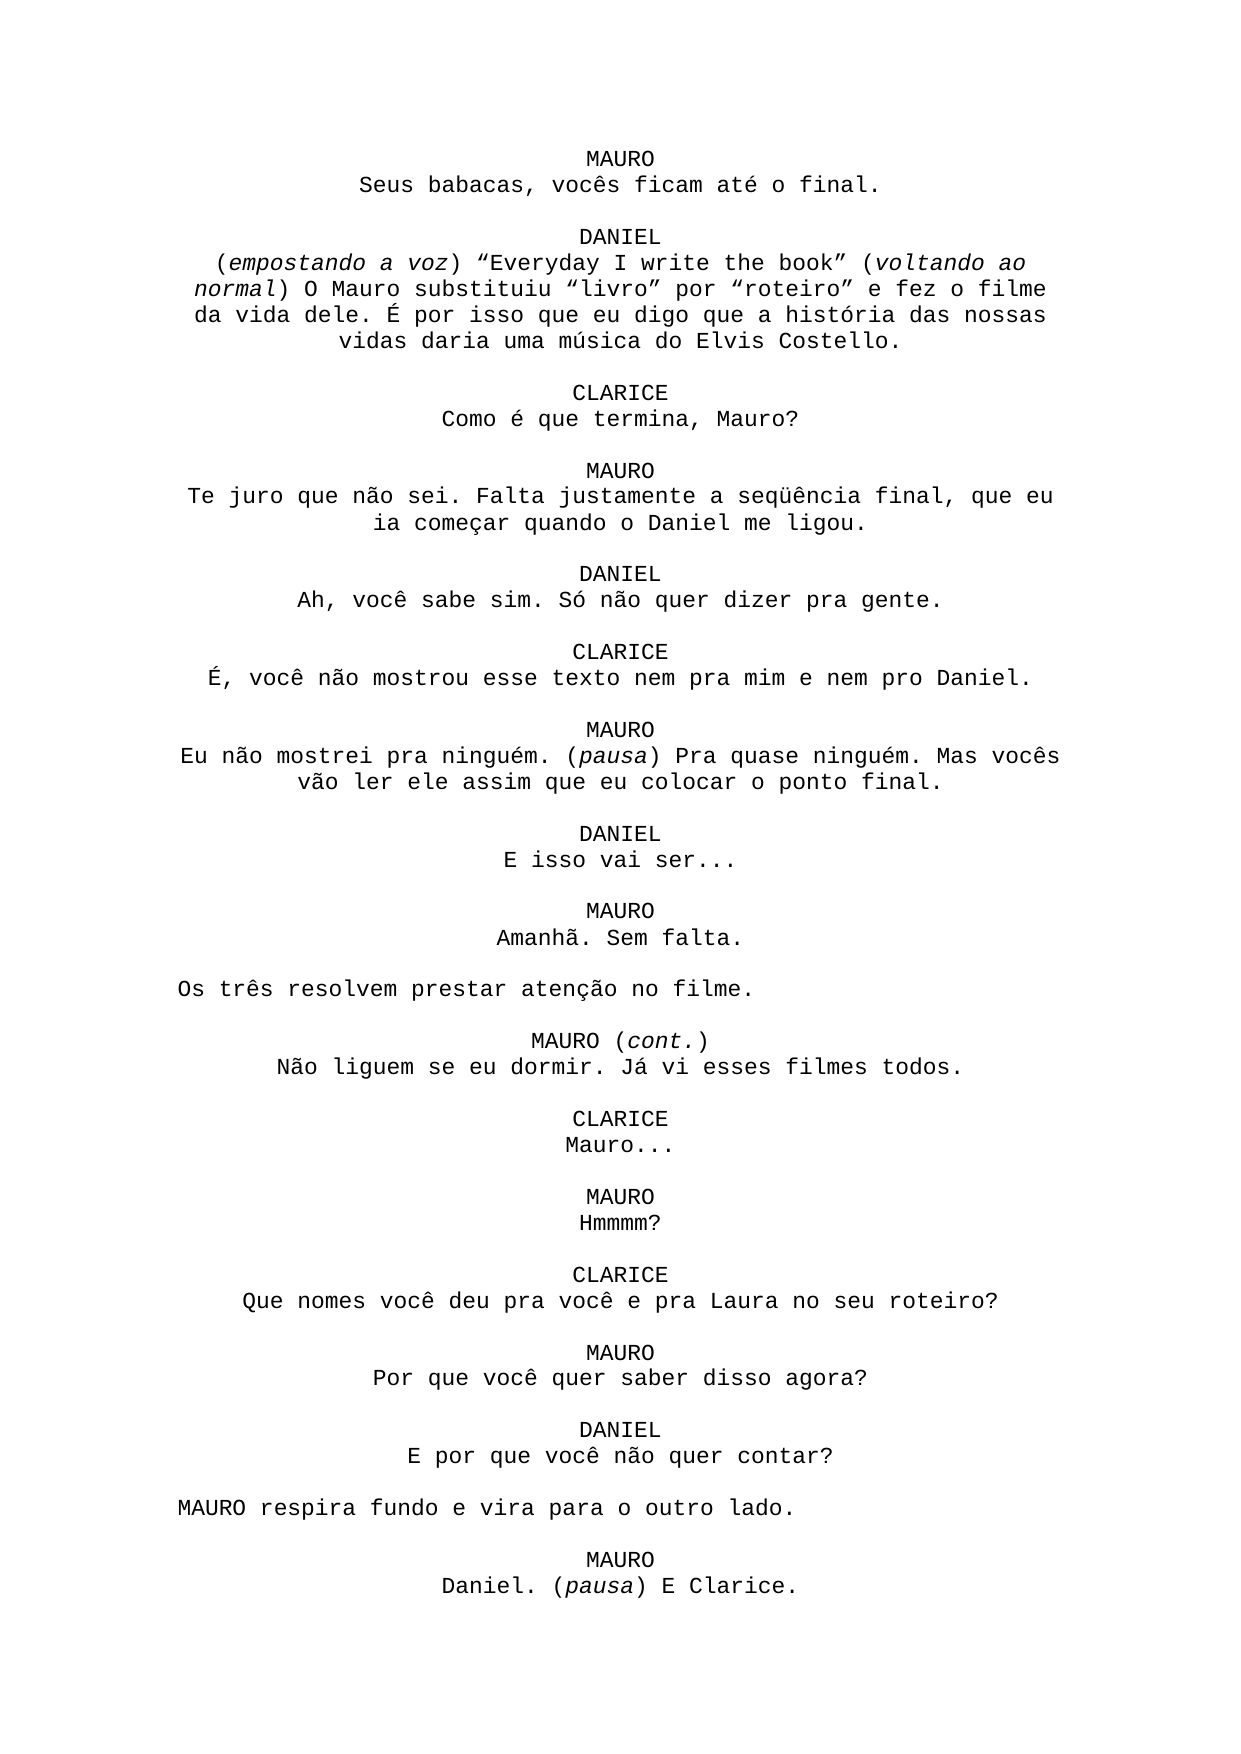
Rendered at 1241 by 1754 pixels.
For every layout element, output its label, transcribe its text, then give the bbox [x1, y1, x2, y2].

text É, você não mostrou esse texto nem pra mim e nem pro Daniel. [177, 666, 1063, 692]
text CLARICE [177, 1263, 1063, 1289]
text DANIEL [177, 822, 1063, 848]
text MAURO respira fundo e vira para o outro lado. [177, 1496, 1063, 1522]
text E por que você não quer contar? [177, 1444, 1063, 1471]
text MAURO [177, 1341, 1063, 1367]
text Te juro que não sei. Falta justamente a seqüência final, que eu ia começar quando o Daniel me ligou. [177, 485, 1063, 537]
text MAURO [177, 718, 1063, 744]
text Ah, você sabe sim. Só não quer dizer pra gente. [177, 589, 1063, 614]
text DANIEL [177, 226, 1063, 251]
text DANIEL [177, 563, 1063, 589]
text MAURO (cont.) [177, 1029, 1063, 1056]
text MAURO [177, 1185, 1063, 1211]
text E isso vai ser... [177, 848, 1063, 874]
text DANIEL [177, 1419, 1063, 1444]
text Seus babacas, vocês ficam até o final. [177, 174, 1063, 199]
text (empostando a voz) “Everyday I write the book” (voltando ao normal) O Mauro substituiu “livro” por “roteiro” e fez o filme da vida dele. É por isso que eu digo que a história das nossas vidas daria uma música do Elvis Costello. [177, 251, 1063, 355]
text Não liguem se eu dormir. Já vi esses filmes todos. [177, 1056, 1063, 1081]
text MAURO [177, 900, 1063, 926]
text Mauro... [177, 1133, 1063, 1159]
text MAURO [177, 459, 1063, 485]
text Os três resolvem prestar atenção no filme. [177, 978, 1063, 1004]
text CLARICE [177, 381, 1063, 407]
text CLARICE [177, 641, 1063, 666]
text CLARICE [177, 1107, 1063, 1133]
text Por que você quer saber disso agora? [177, 1367, 1063, 1393]
text MAURO [177, 1548, 1063, 1574]
text Hmmmm? [177, 1211, 1063, 1237]
text Daniel. (pausa) E Clarice. [177, 1574, 1063, 1600]
text Como é que termina, Mauro? [177, 407, 1063, 433]
text Que nomes você deu pra você e pra Laura no seu roteiro? [177, 1289, 1063, 1315]
text Amanhã. Sem falta. [177, 926, 1063, 952]
text MAURO [177, 148, 1063, 174]
text Eu não mostrei pra ninguém. (pausa) Pra quase ninguém. Mas vocês vão ler ele assim que eu colocar o ponto final. [177, 744, 1063, 796]
